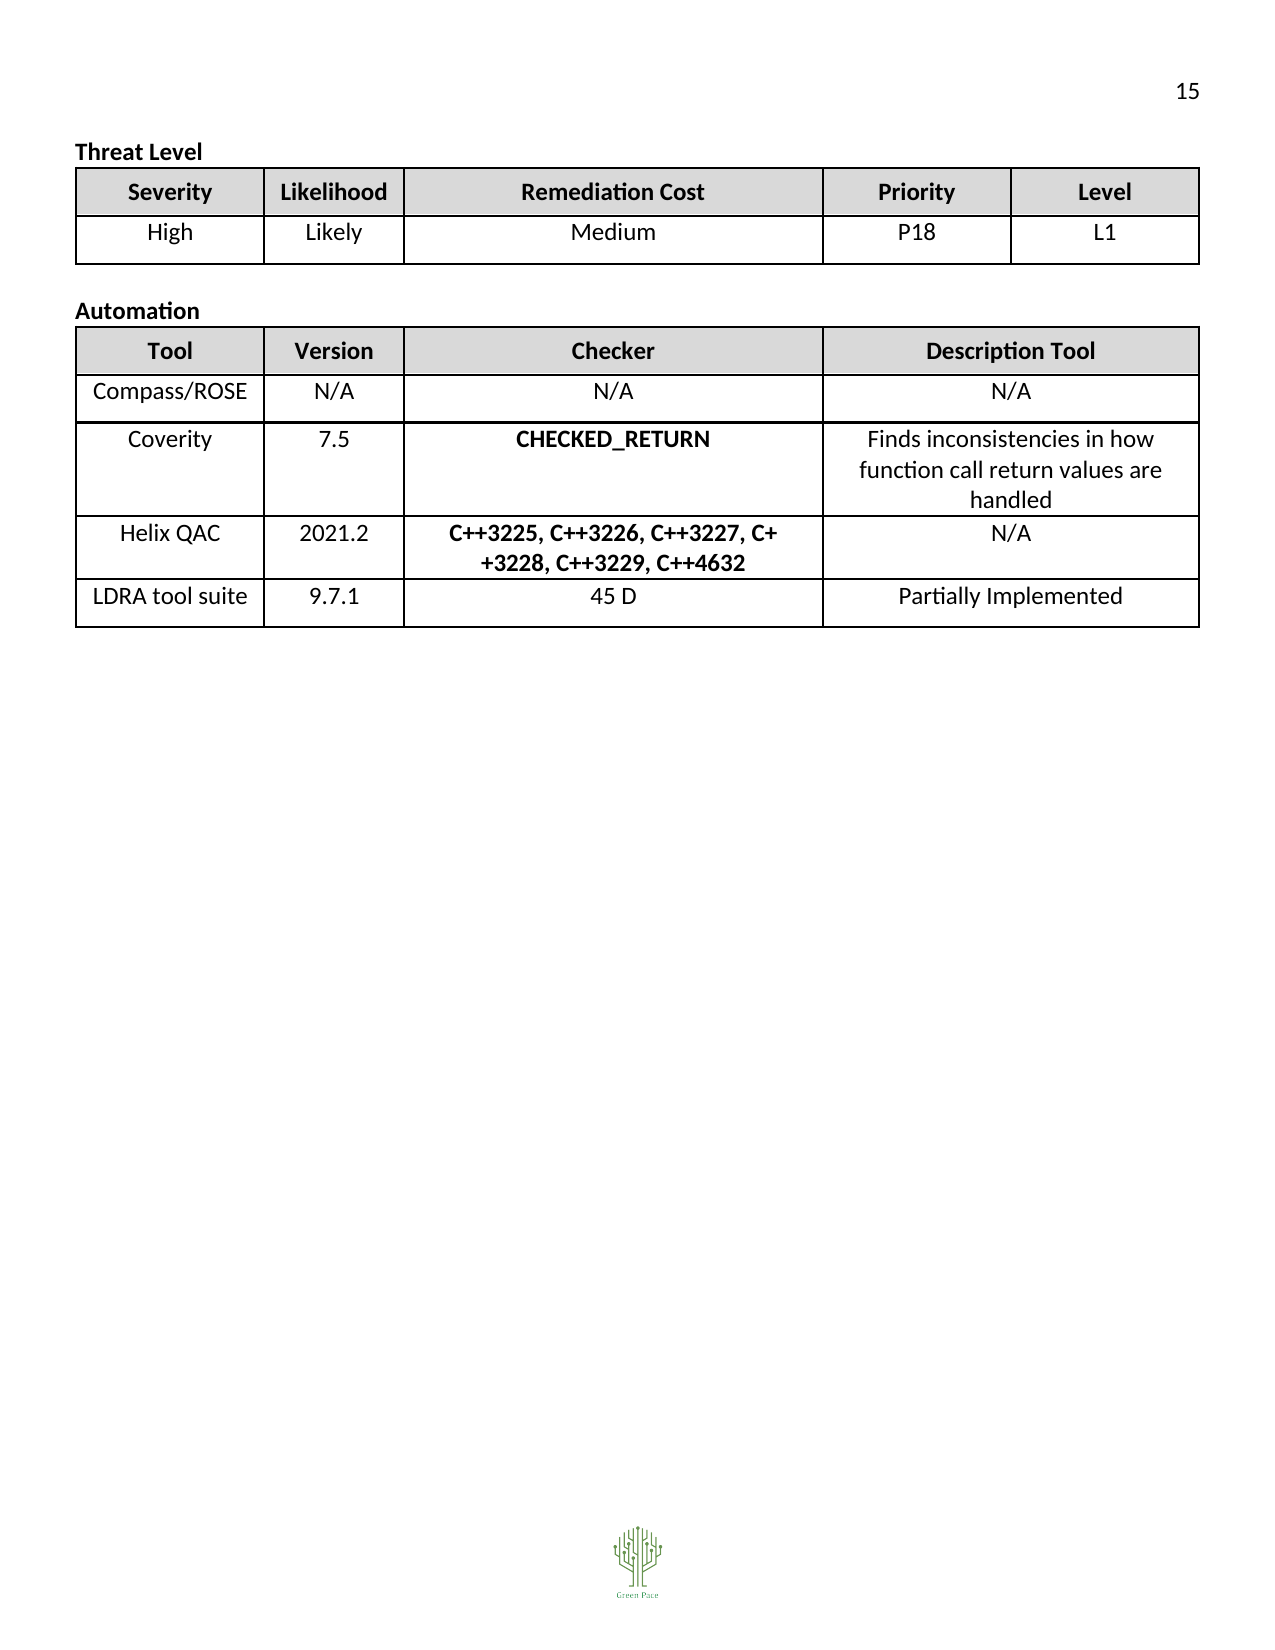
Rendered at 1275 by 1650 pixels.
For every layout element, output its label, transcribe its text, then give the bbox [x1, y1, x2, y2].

table_header Checker [405, 328, 822, 373]
table_cell L1 [1012, 217, 1198, 262]
table_cell 45 D [405, 580, 822, 626]
table_cell C++3225, C++3226, C++3227, C++3228, C++3229, C++4632 [405, 517, 822, 578]
table_cell Helix QAC [77, 517, 263, 578]
table_header Level [1012, 169, 1198, 214]
table_header Remediation Cost [405, 169, 822, 214]
table_cell Finds inconsistencies in how function call return values are handled [824, 424, 1198, 515]
picture [605, 1521, 670, 1606]
table_header Priority [824, 169, 1010, 214]
table_header Tool [77, 328, 263, 373]
table_cell 9.7.1 [265, 580, 403, 626]
table_cell P18 [824, 217, 1010, 262]
table_cell N/A [824, 517, 1198, 578]
text Threat Level [75, 136, 1200, 167]
table_header Severity [77, 169, 263, 214]
table_cell Coverity [77, 424, 263, 515]
table_cell Likely [265, 217, 403, 262]
table_cell Compass/ROSE [77, 376, 263, 421]
table_cell N/A [824, 376, 1198, 421]
table_cell High [77, 217, 263, 262]
table_cell 7.5 [265, 424, 403, 515]
table_cell 2021.2 [265, 517, 403, 578]
table_cell N/A [265, 376, 403, 421]
table_cell Partially Implemented [824, 580, 1198, 626]
table_cell LDRA tool suite [77, 580, 263, 626]
table_cell N/A [405, 376, 822, 421]
table_cell Medium [405, 217, 822, 262]
text Automation [75, 295, 1200, 326]
table_header Likelihood [265, 169, 403, 214]
table_header Version [265, 328, 403, 373]
table_cell CHECKED_RETURN [405, 424, 822, 515]
table_header Description Tool [824, 328, 1198, 373]
